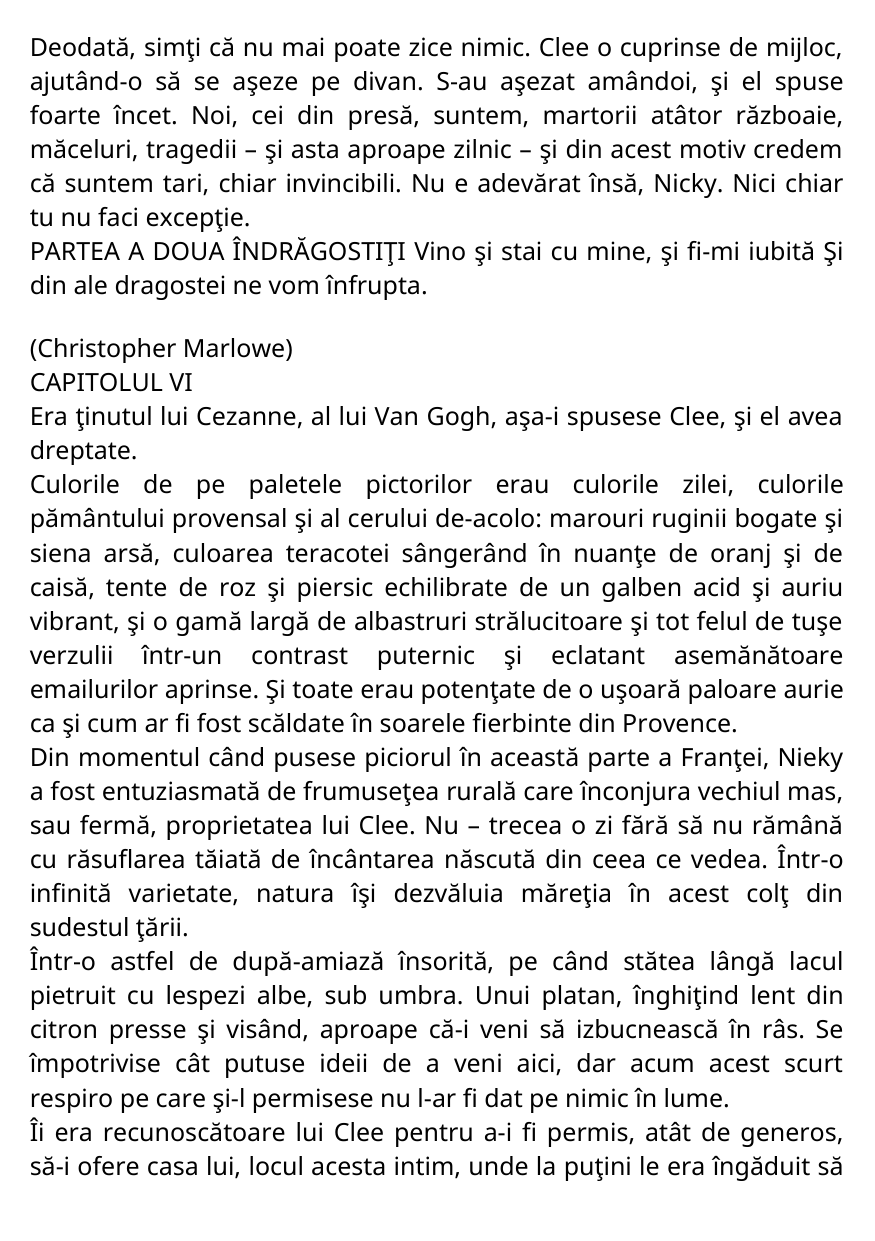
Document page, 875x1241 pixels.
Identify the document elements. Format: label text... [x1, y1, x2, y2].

text Era ţinutul lui Cezanne, al lui Van Gogh, aşa-i spusese Clee, şi el avea dreptate. [29, 399, 844, 467]
text PARTEA A DOUA ÎNDRĂGOSTIŢI Vino şi stai cu mine, şi fi-mi iubită Şi din ale dragostei ne vom înfrupta. [29, 234, 844, 302]
text Din momentul când pusese piciorul în această parte a Franţei, Nieky a fost entuziasmată de frumuseţea rurală care înconjura vechiul mas, sau fermă, proprietatea lui Clee. Nu – trecea o zi fără să nu rămână cu răsuflarea tăiată de încântarea născută din ceea ce vedea. Într-o infinită varietate, natura îşi dezvăluia măreţia în acest colţ din sudestul ţării. [29, 739, 844, 944]
text CAPITOLUL VI [29, 365, 844, 399]
text Într-o astfel de după-amiază însorită, pe când stătea lângă lacul pietruit cu lespezi albe, sub umbra. Unui platan, înghiţind lent din citron presse şi visând, aproape că-i veni să izbucnească în râs. Se împotrivise cât putuse ideii de a veni aici, dar acum acest scurt respiro pe care şi-l permisese nu l-ar fi dat pe nimic în lume. [29, 944, 844, 1114]
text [29, 1114, 844, 1182]
text Culorile de pe paletele pictorilor erau culorile zilei, culorile pământului provensal şi al cerului de-acolo: marouri ruginii bogate şi siena arsă, culoarea teracotei sângerând în nuanţe de oranj şi de caisă, tente de roz şi piersic echilibrate de un galben acid şi auriu vibrant, şi o gamă largă de albastruri strălucitoare şi tot felul de tuşe verzulii într-un contrast puternic şi eclatant asemănătoare emailurilor aprinse. Şi toate erau potenţate de o uşoară paloare aurie ca şi cum ar fi fost scăldate în soarele fierbinte din Provence. [29, 467, 844, 739]
text (Christopher Marlowe) [29, 331, 844, 365]
text Deodată, simţi că nu mai poate zice nimic. Clee o cuprinse de mijloc, ajutând-o să se aşeze pe divan. S-au aşezat amândoi, şi el spuse foarte încet. Noi, cei din presă, suntem, martorii atâtor războaie, măceluri, tragedii – şi asta aproape zilnic – şi din acest motiv credem că suntem tari, chiar invincibili. Nu e adevărat însă, Nicky. Nici chiar tu nu faci excepţie. [29, 29, 844, 234]
